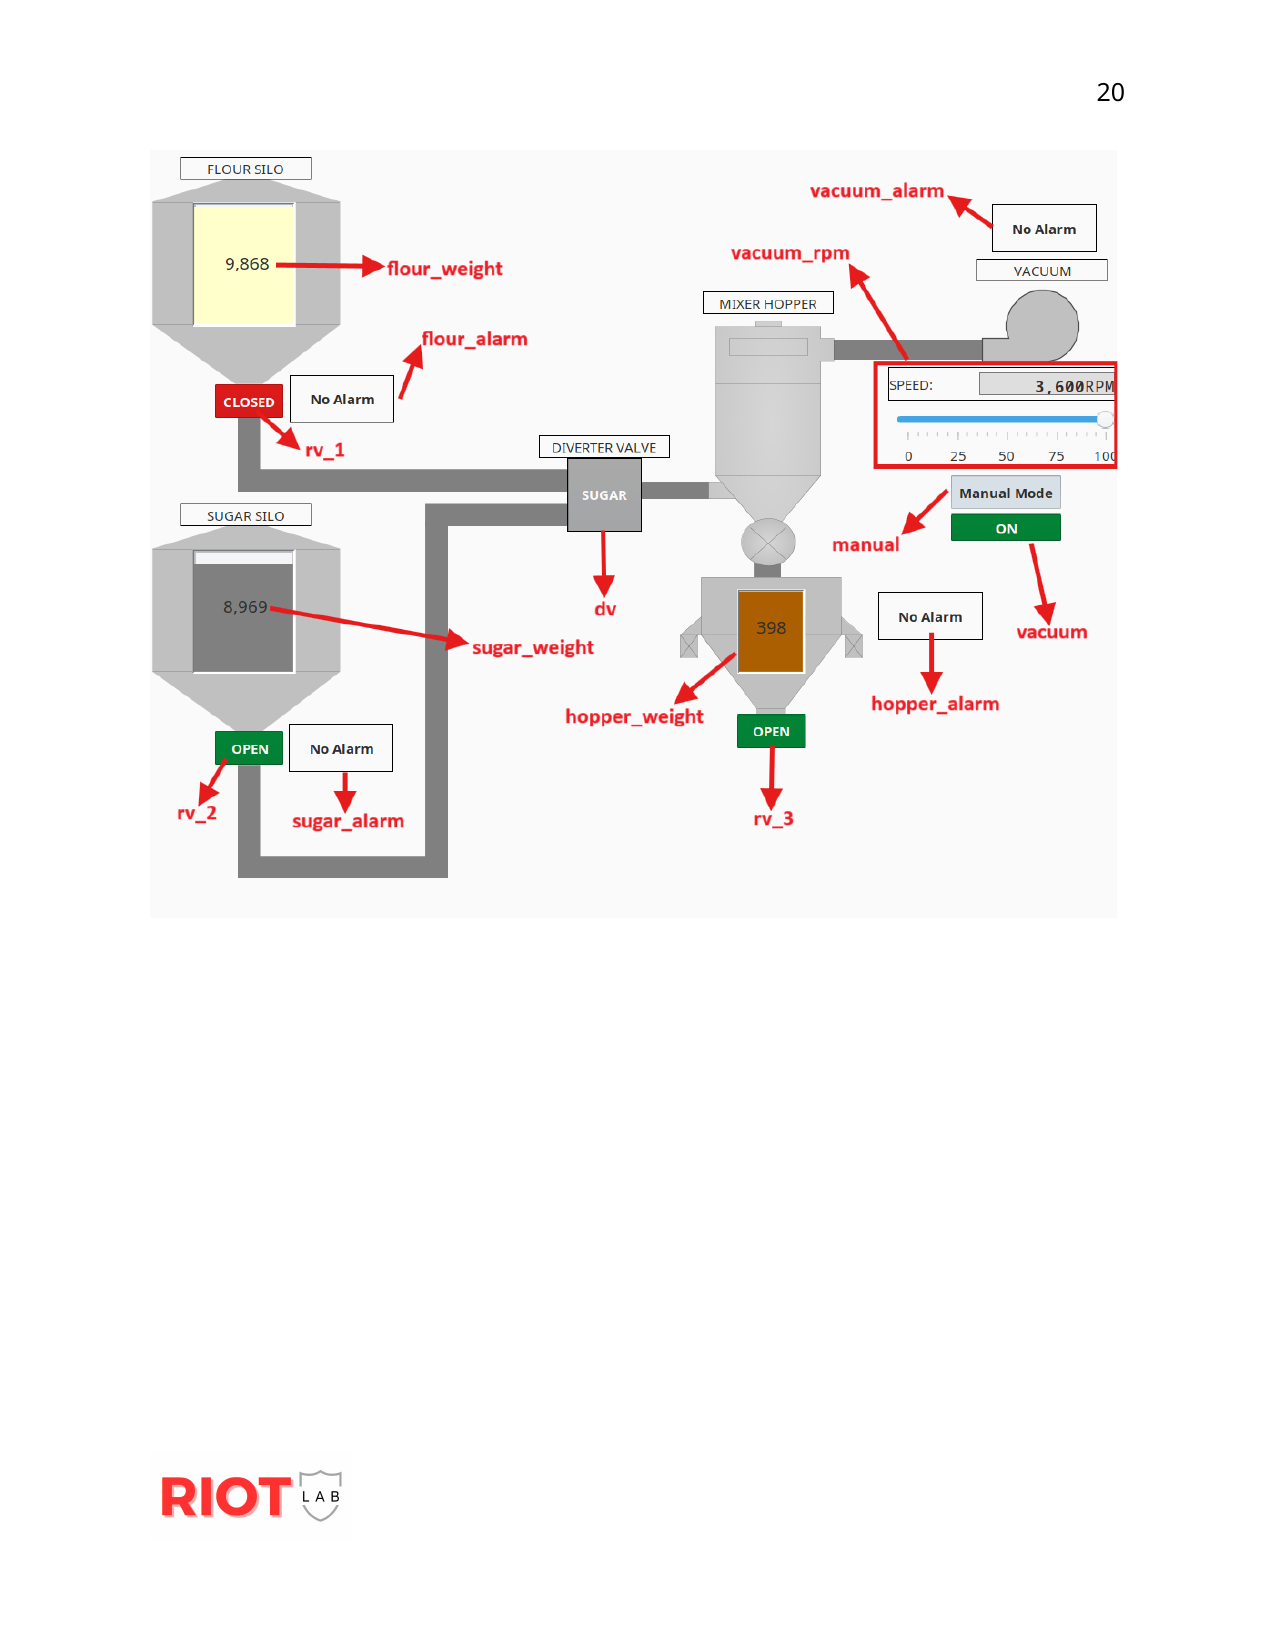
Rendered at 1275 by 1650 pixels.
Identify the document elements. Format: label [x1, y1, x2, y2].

picture [150, 150, 1118, 918]
picture [150, 1452, 353, 1541]
